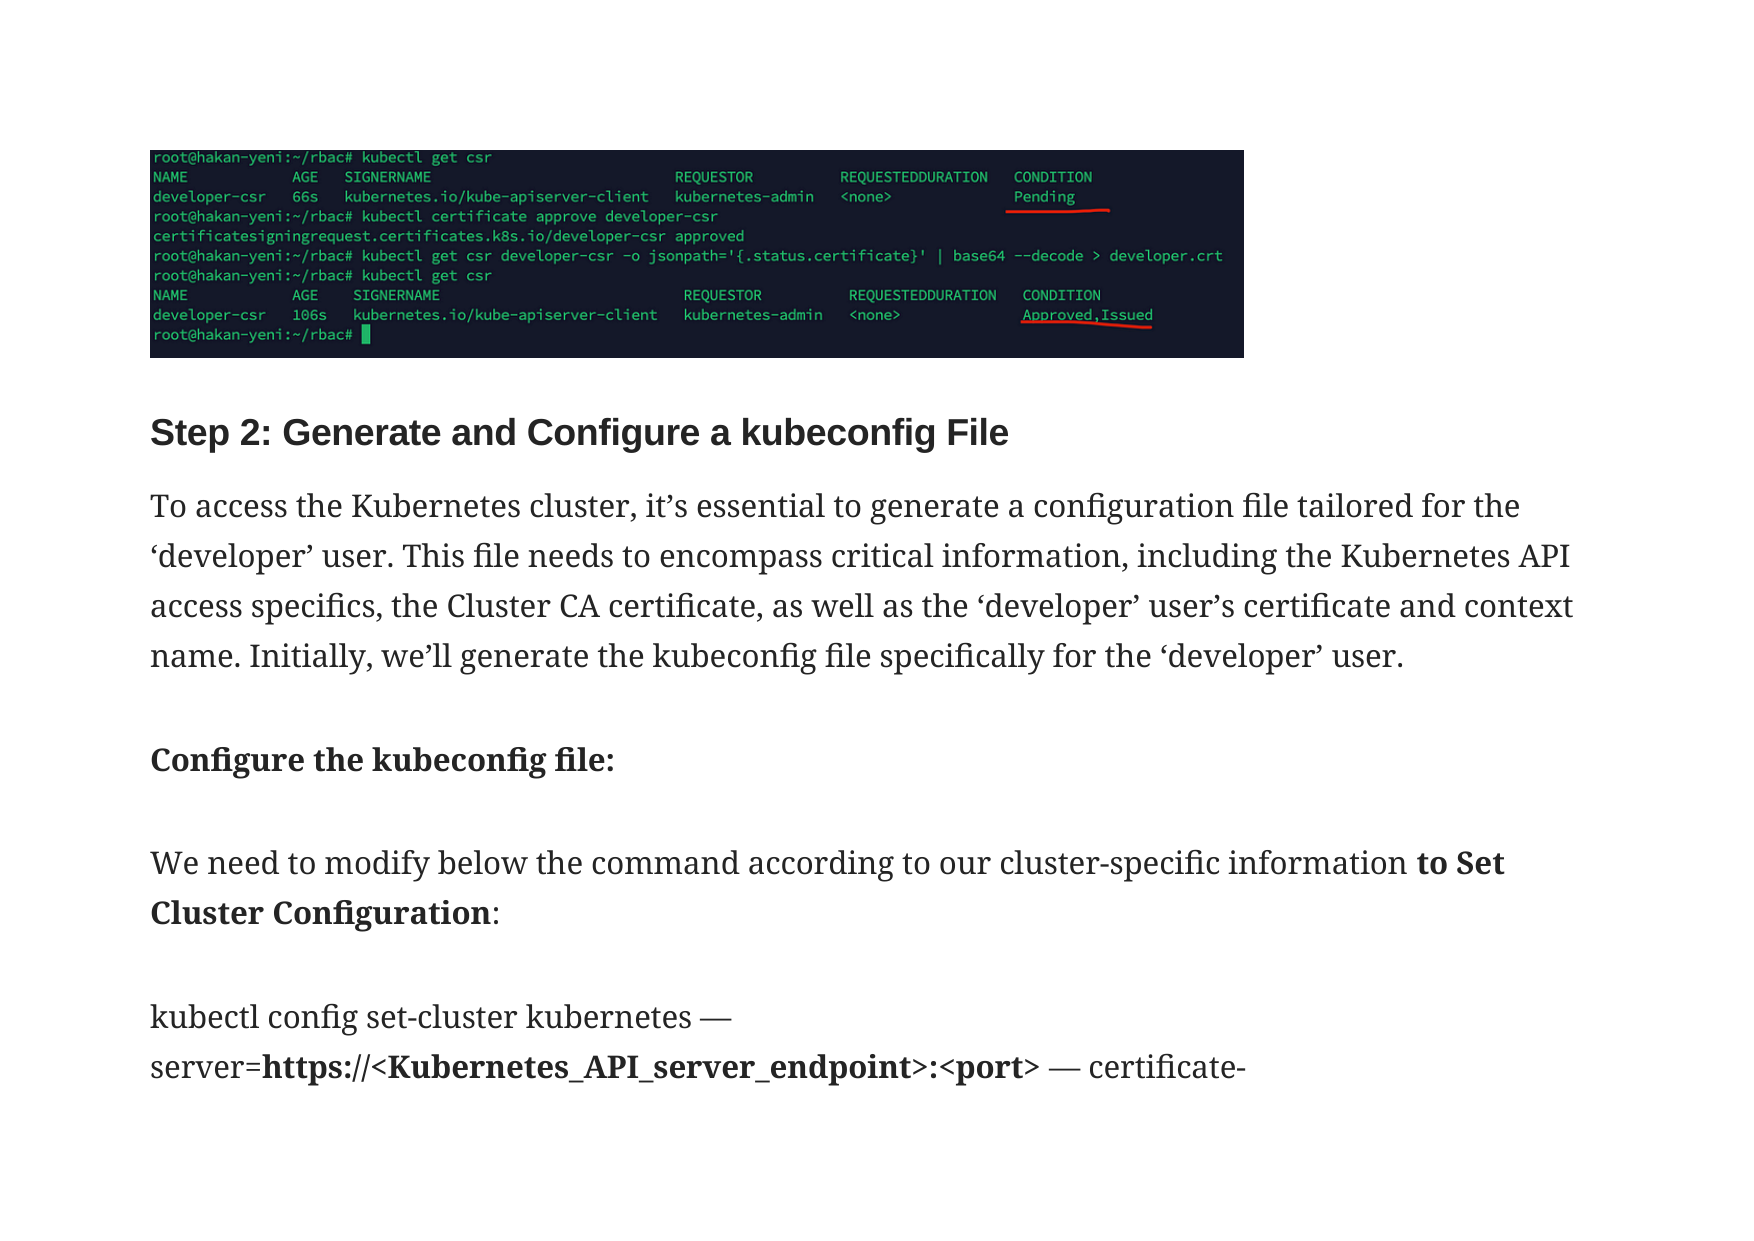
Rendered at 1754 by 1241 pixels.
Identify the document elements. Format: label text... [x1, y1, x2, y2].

picture [150, 150, 1244, 358]
text We need to modify below the command according to our cluster-specific information to Set Cluster Configuration: [150, 834, 1604, 934]
text Configure the kubeconfig file: [150, 730, 1604, 780]
text Step 2: Generate and Configure a kubeconfig File [150, 406, 1604, 453]
text To access the Kubernetes cluster, it’s essential to generate a configuration file tailored for the ‘developer’ user. This file needs to encompass critical information, including the Kubernetes API access specifics, the Cluster CA certificate, as well as the ‘developer’ user’s certificate and context name. Initially, we’ll generate the kubeconfig file specifically for the ‘developer’ user. [150, 477, 1604, 677]
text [150, 987, 1604, 1087]
